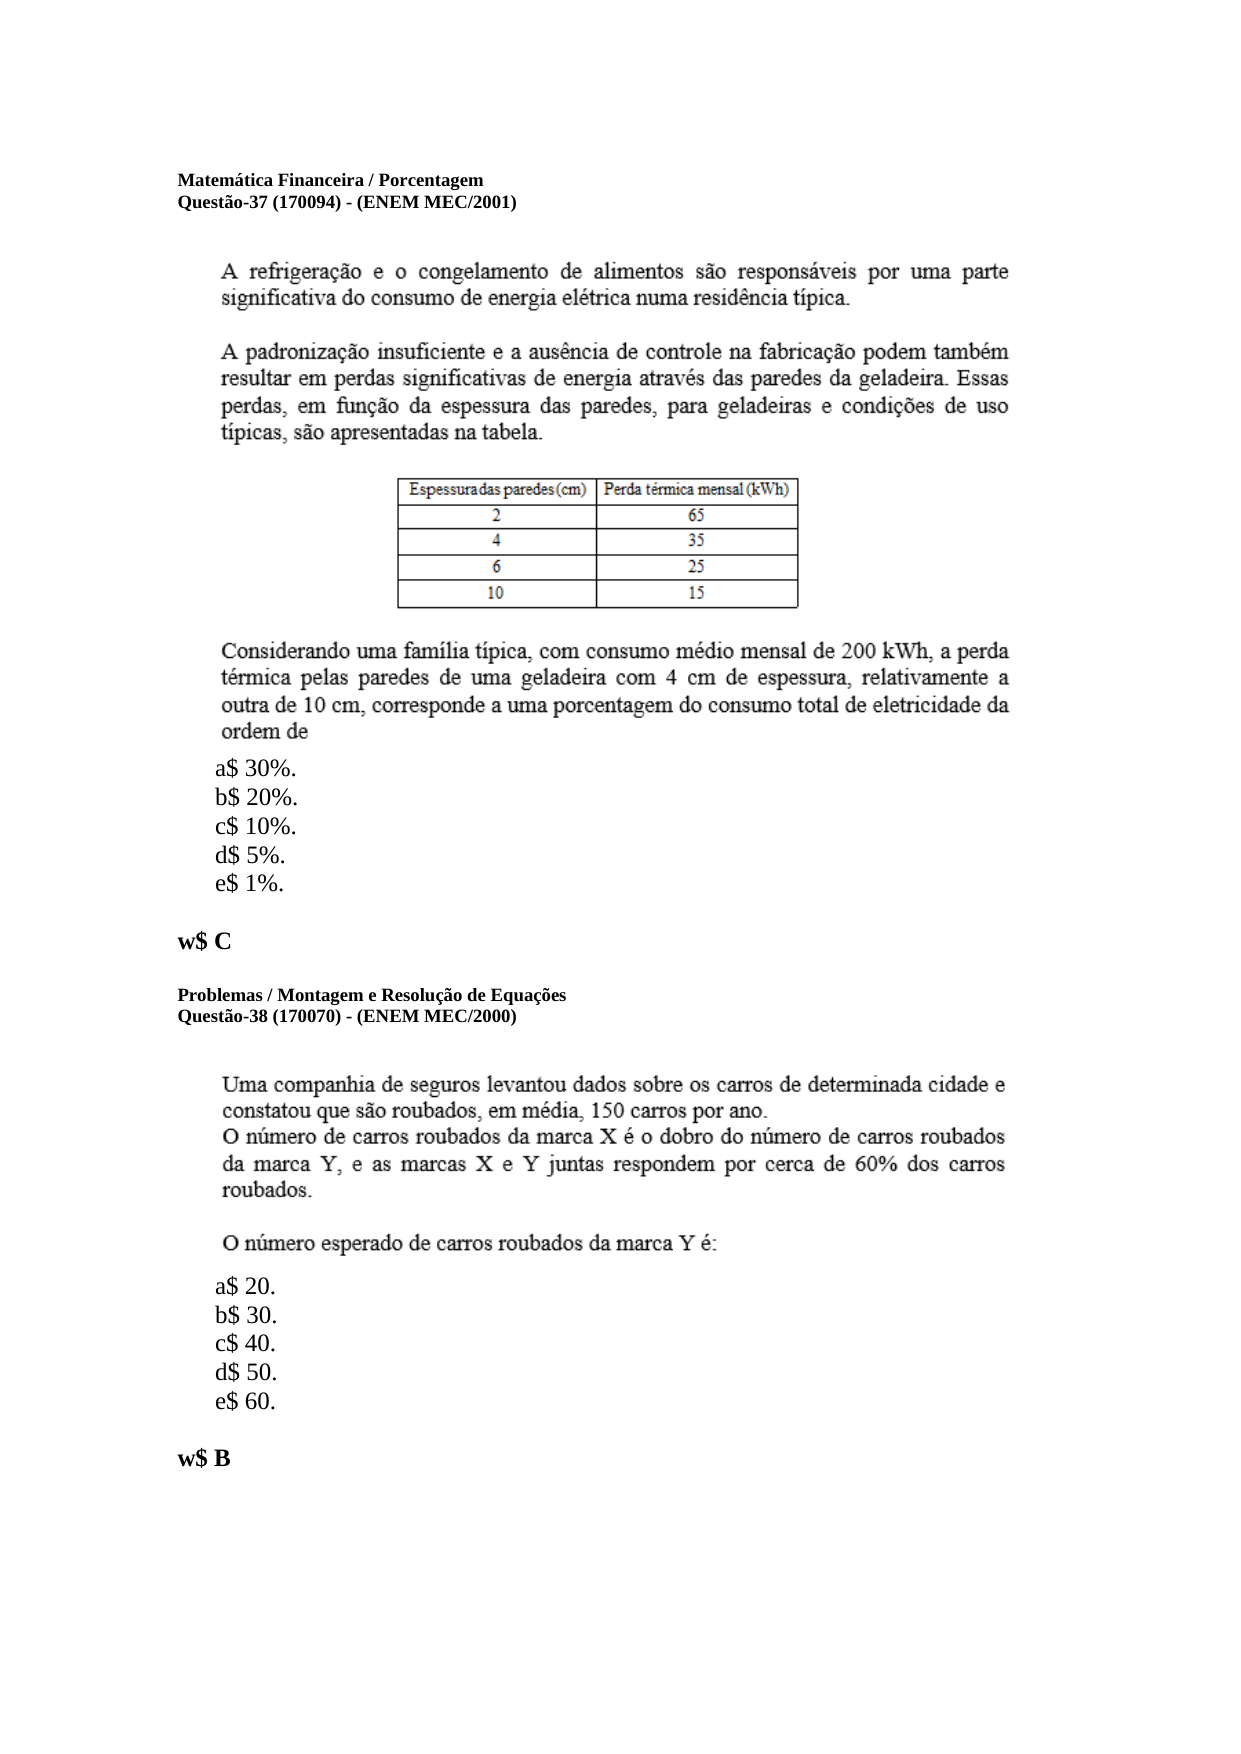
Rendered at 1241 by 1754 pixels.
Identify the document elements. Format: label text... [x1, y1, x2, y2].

text b$ 20%. [215, 782, 1063, 811]
picture [177, 1055, 1065, 1271]
text Questão-38 (170070) - (ENEM MEC/2000) [177, 1005, 1063, 1027]
text b$ 30. [215, 1300, 1063, 1328]
text w$ C [177, 926, 1063, 955]
text Problemas / Montagem e Resolução de Equações [177, 983, 1063, 1005]
text a$ 30%. [215, 753, 1063, 782]
text Matemática Financeira / Porcentagem [177, 169, 1063, 191]
picture [177, 241, 1062, 754]
text a$ 20. [215, 1271, 1063, 1300]
text c$ 40. [215, 1328, 1063, 1357]
text Questão-37 (170094) - (ENEM MEC/2001) [177, 191, 1063, 212]
text d$ 5%. [215, 840, 1063, 868]
text c$ 10%. [215, 811, 1063, 840]
text w$ B [177, 1443, 1063, 1472]
text e$ 60. [215, 1386, 1063, 1415]
text e$ 1%. [215, 868, 1063, 897]
text d$ 50. [215, 1357, 1063, 1386]
